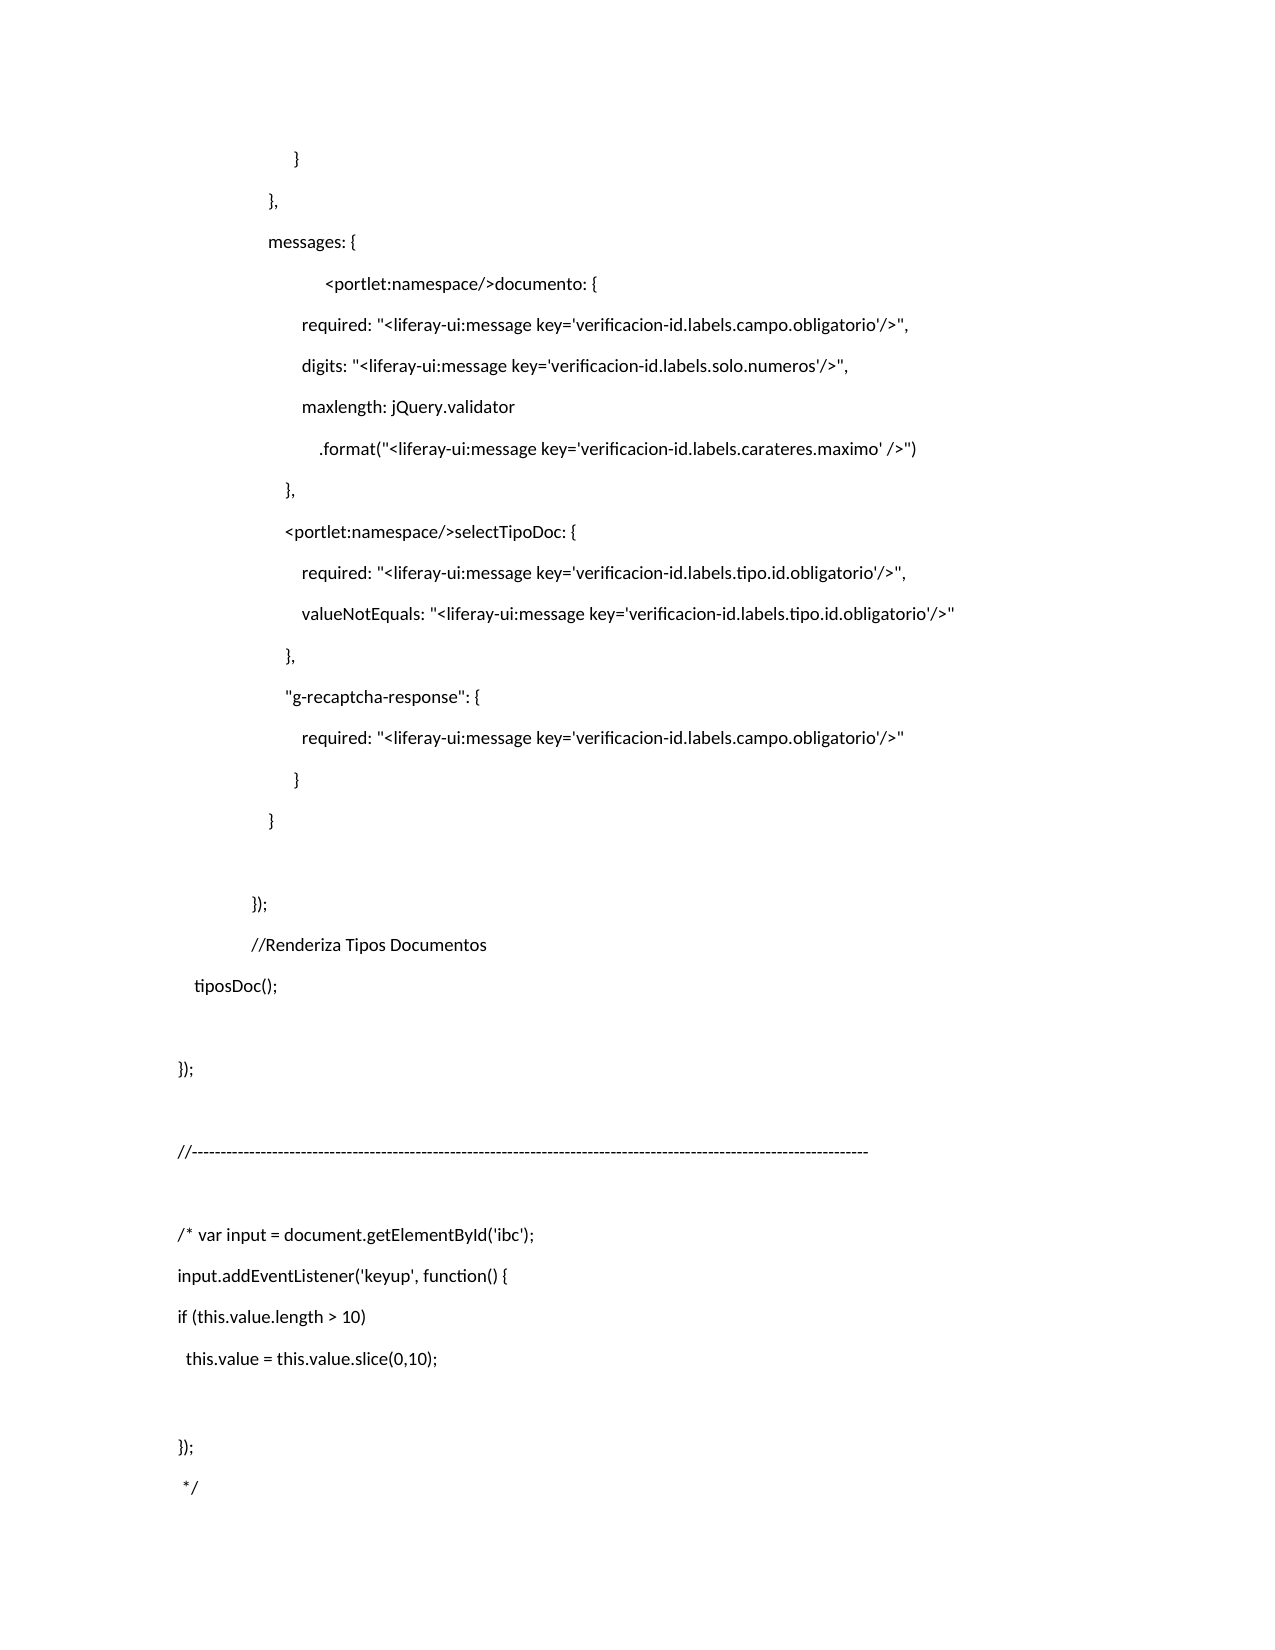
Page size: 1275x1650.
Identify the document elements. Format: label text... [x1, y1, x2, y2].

text input.addEventListener('keyup', function() { [177, 1264, 1098, 1287]
text /* var input = document.getElementById('ibc'); [177, 1223, 1098, 1246]
text }); [177, 892, 1098, 915]
text required: "<liferay-ui:message key='verificacion-id.labels.campo.obligatorio'/>" [177, 727, 1098, 749]
text }); [177, 1435, 1098, 1458]
text }, [177, 478, 1098, 501]
text }); [177, 1057, 1098, 1080]
text this.value = this.value.slice(0,10); [177, 1347, 1098, 1370]
text if (this.value.length > 10) [177, 1306, 1098, 1328]
text digits: "<liferay-ui:message key='verificacion-id.labels.solo.numeros'/>", [177, 354, 1098, 377]
text }, [177, 189, 1098, 212]
text required: "<liferay-ui:message key='verificacion-id.labels.campo.obligatorio'/>", [177, 313, 1098, 336]
text .format("<liferay-ui:message key='verificacion-id.labels.carateres.maximo' />") [177, 437, 1098, 460]
text messages: { [177, 230, 1098, 253]
text } [177, 148, 1098, 171]
text } [177, 809, 1098, 832]
text }, [177, 644, 1098, 667]
text tiposDoc(); [177, 975, 1098, 998]
text maxlength: jQuery.validator [177, 396, 1098, 419]
text } [177, 768, 1098, 791]
text <portlet:namespace/>documento: { [177, 272, 1098, 294]
text <portlet:namespace/>selectTipoDoc: { [177, 520, 1098, 543]
text required: "<liferay-ui:message key='verificacion-id.labels.tipo.id.obligatorio'/>", [177, 561, 1098, 584]
text "g-recaptcha-response": { [177, 685, 1098, 708]
text //Renderiza Tipos Documentos [177, 933, 1098, 956]
text valueNotEquals: "<liferay-ui:message key='verificacion-id.labels.tipo.id.obligatorio'/>" [177, 602, 1098, 625]
text //---------------------------------------------------------------------------------------------------------------------- [177, 1140, 1098, 1163]
text */ [177, 1476, 1098, 1499]
